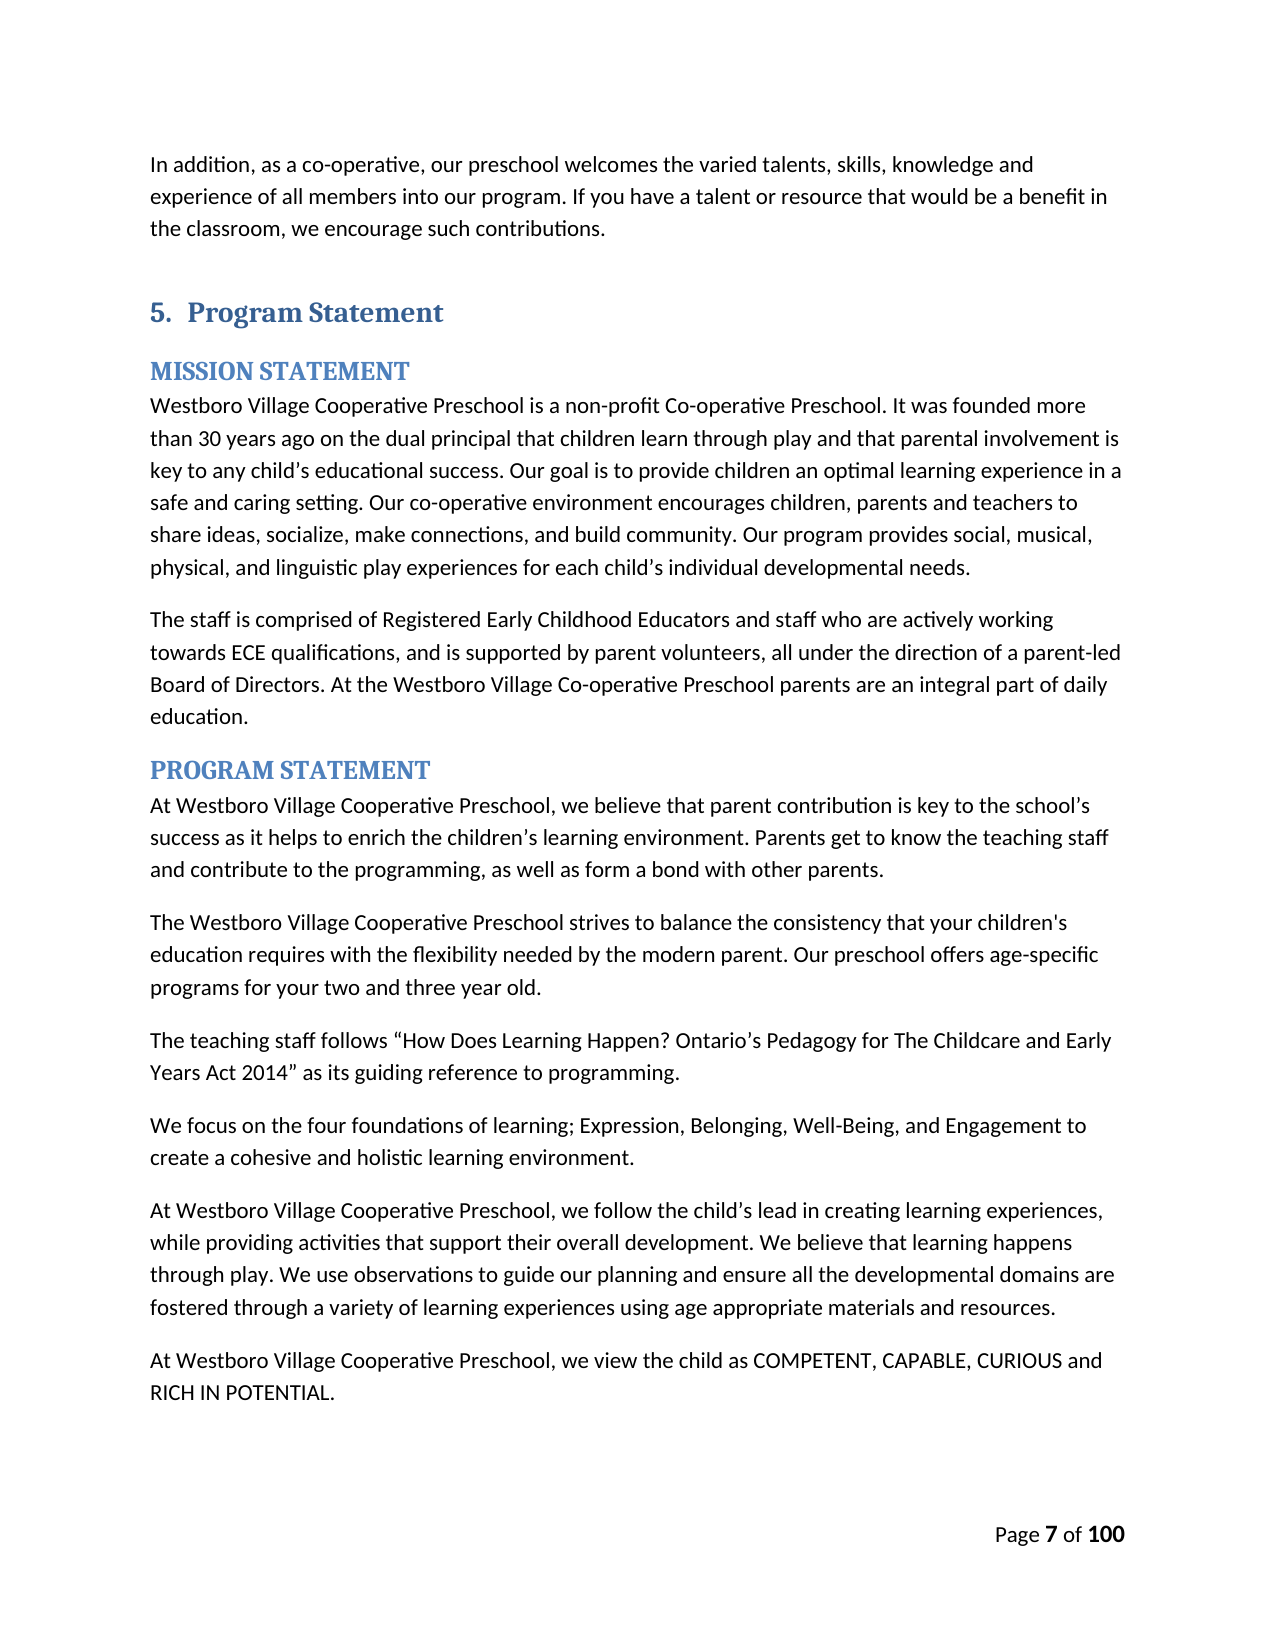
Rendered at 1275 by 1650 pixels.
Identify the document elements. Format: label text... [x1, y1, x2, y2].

text The teaching staff follows “How Does Learning Happen? Ontario’s Pedagogy for The Childcare and Early Years Act 2014” as its guiding reference to programming. [150, 1026, 1125, 1086]
text The Westboro Village Cooperative Preschool strives to balance the consistency that your children's education requires with the flexibility needed by the modern parent. Our preschool offers age-specific programs for your two and three year old. [150, 908, 1125, 1001]
text We focus on the four foundations of learning; Expression, Belonging, Well-Being, and Engagement to create a cohesive and holistic learning environment. [150, 1111, 1125, 1171]
subtitle Program Statement [150, 297, 1125, 330]
text At Westboro Village Cooperative Preschool, we view the child as COMPETENT, CAPABLE, CURIOUS and RICH IN POTENTIAL. [150, 1346, 1125, 1406]
text At Westboro Village Cooperative Preschool, we follow the child’s lead in creating learning experiences, while providing activities that support their overall development. We believe that learning happens through play. We use observations to guide our planning and ensure all the developmental domains are fostered through a variety of learning experiences using age appropriate materials and resources. [150, 1196, 1125, 1321]
text The staff is comprised of Registered Early Childhood Educators and staff who are actively working towards ECE qualifications, and is supported by parent volunteers, all under the direction of a parent-led Board of Directors. At the Westboro Village Co-operative Preschool parents are an integral part of daily education. [150, 606, 1125, 730]
text In addition, as a co-operative, our preschool welcomes the varied talents, skills, knowledge and experience of all members into our program. If you have a talent or resource that would be a benefit in the classroom, we encourage such contributions. [150, 150, 1125, 242]
text At Westboro Village Cooperative Preschool, we believe that parent contribution is key to the school’s success as it helps to enrich the children’s learning environment. Parents get to know the teaching staff and contribute to the programming, as well as form a bond with other parents. [150, 791, 1125, 883]
subtitle PROGRAM STATEMENT [150, 755, 1125, 786]
text Westboro Village Cooperative Preschool is a non-profit Co-operative Preschool. It was founded more than 30 years ago on the dual principal that children learn through play and that parental involvement is key to any child’s educational success. Our goal is to provide children an optimal learning experience in a safe and caring setting. Our co-operative environment encourages children, parents and teachers to share ideas, socialize, make connections, and build community. Our program provides social, musical, physical, and linguistic play experiences for each child’s individual developmental needs. [150, 392, 1125, 581]
subtitle MISSION STATEMENT [150, 356, 1125, 387]
